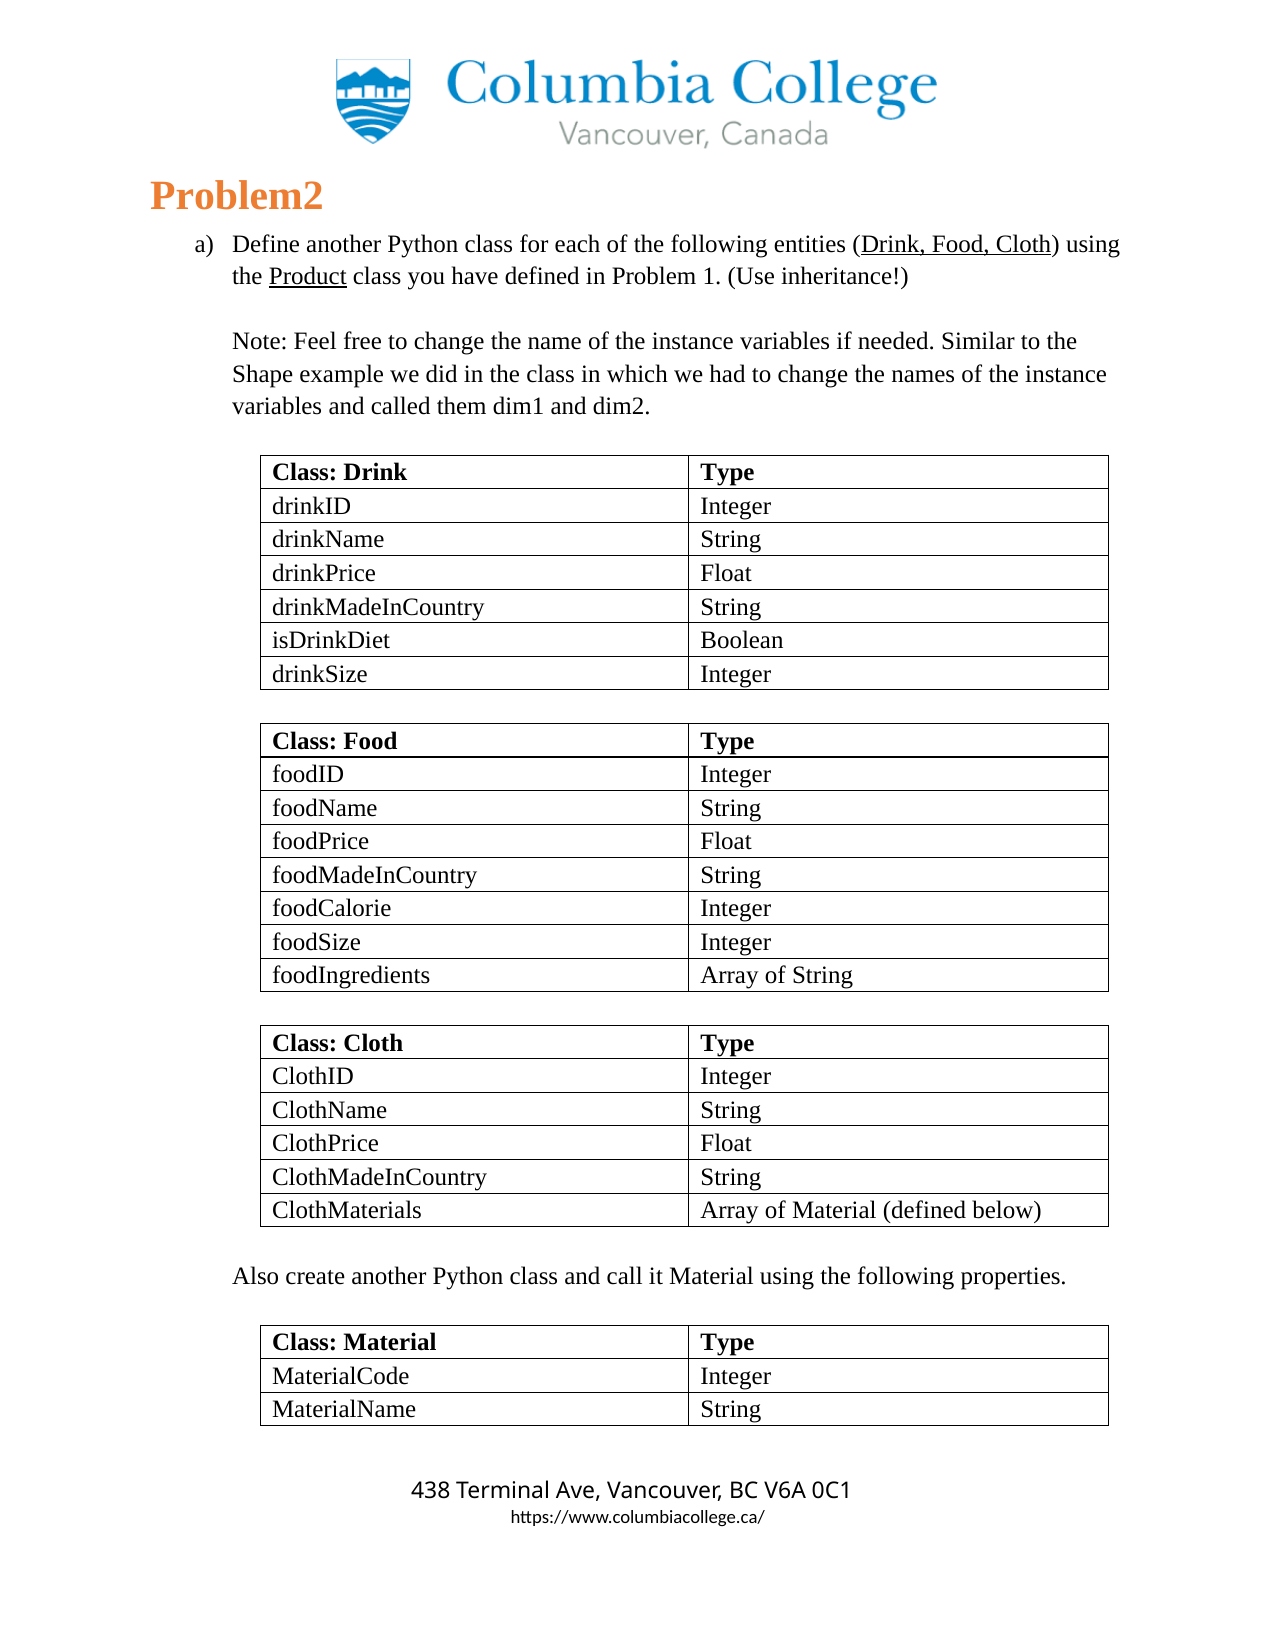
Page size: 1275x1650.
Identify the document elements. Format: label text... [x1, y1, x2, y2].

table_cell Integer [689, 1359, 1108, 1392]
list Define another Python class for each of the following entities (Drink, Food, Cloth) using the Product class you have defined in Problem 1. (Use inheritance!) [194, 227, 1125, 292]
table_cell String [689, 858, 1108, 891]
table_cell drinkID [261, 489, 688, 522]
table_header Class: Cloth [261, 1026, 688, 1058]
picture [336, 59, 939, 149]
table_cell String [689, 1093, 1108, 1125]
table_cell String [689, 1160, 1108, 1192]
table_cell Array of Material (defined below) [689, 1194, 1108, 1226]
table_cell foodName [261, 791, 688, 823]
table_cell Integer [689, 925, 1108, 958]
table_cell MaterialName [261, 1393, 688, 1425]
table_cell foodPrice [261, 825, 688, 857]
table_header Class: Drink [261, 456, 688, 488]
table_cell String [689, 590, 1108, 622]
table_header Type [689, 1026, 1108, 1058]
table_cell Boolean [689, 623, 1108, 656]
table_header Type [689, 456, 1108, 488]
table_cell Integer [689, 758, 1108, 790]
table_header Class: Material [261, 1326, 688, 1358]
table_cell foodIngredients [261, 959, 688, 991]
table_cell Integer [689, 489, 1108, 522]
subtitle Problem2 [150, 162, 1125, 227]
table_cell foodSize [261, 925, 688, 958]
table_cell ClothPrice [261, 1126, 688, 1159]
table_cell Float [689, 1126, 1108, 1159]
table_header Class: Food [261, 724, 688, 756]
table_cell ClothMadeInCountry [261, 1160, 688, 1192]
table_cell String [689, 523, 1108, 555]
table_cell drinkPrice [261, 556, 688, 589]
table_cell drinkMadeInCountry [261, 590, 688, 622]
table_cell Integer [689, 1059, 1108, 1092]
table_cell Array of String [689, 959, 1108, 991]
table_cell drinkName [261, 523, 688, 555]
table_cell foodMadeInCountry [261, 858, 688, 891]
table_header Type [689, 724, 1108, 756]
table_cell ClothID [261, 1059, 688, 1092]
table_cell Float [689, 556, 1108, 589]
table_cell Float [689, 825, 1108, 857]
table_cell Integer [689, 892, 1108, 924]
table_cell drinkSize [261, 657, 688, 689]
list Also create another Python class and call it Material using the following properties. [232, 1259, 1125, 1292]
table_cell foodID [261, 758, 688, 790]
table_cell MaterialCode [261, 1359, 688, 1392]
table_cell isDrinkDiet [261, 623, 688, 656]
table_header Type [689, 1326, 1108, 1358]
list Note: Feel free to change the name of the instance variables if needed. Similar to the Shape example we did in the class in which we had to change the names of the instance variables and called them dim1 and dim2. [232, 324, 1125, 422]
table_cell foodCalorie [261, 892, 688, 924]
table_cell String [689, 1393, 1108, 1425]
table_cell ClothMaterials [261, 1194, 688, 1226]
table_cell Integer [689, 657, 1108, 689]
table_cell ClothName [261, 1093, 688, 1125]
table_cell String [689, 791, 1108, 823]
